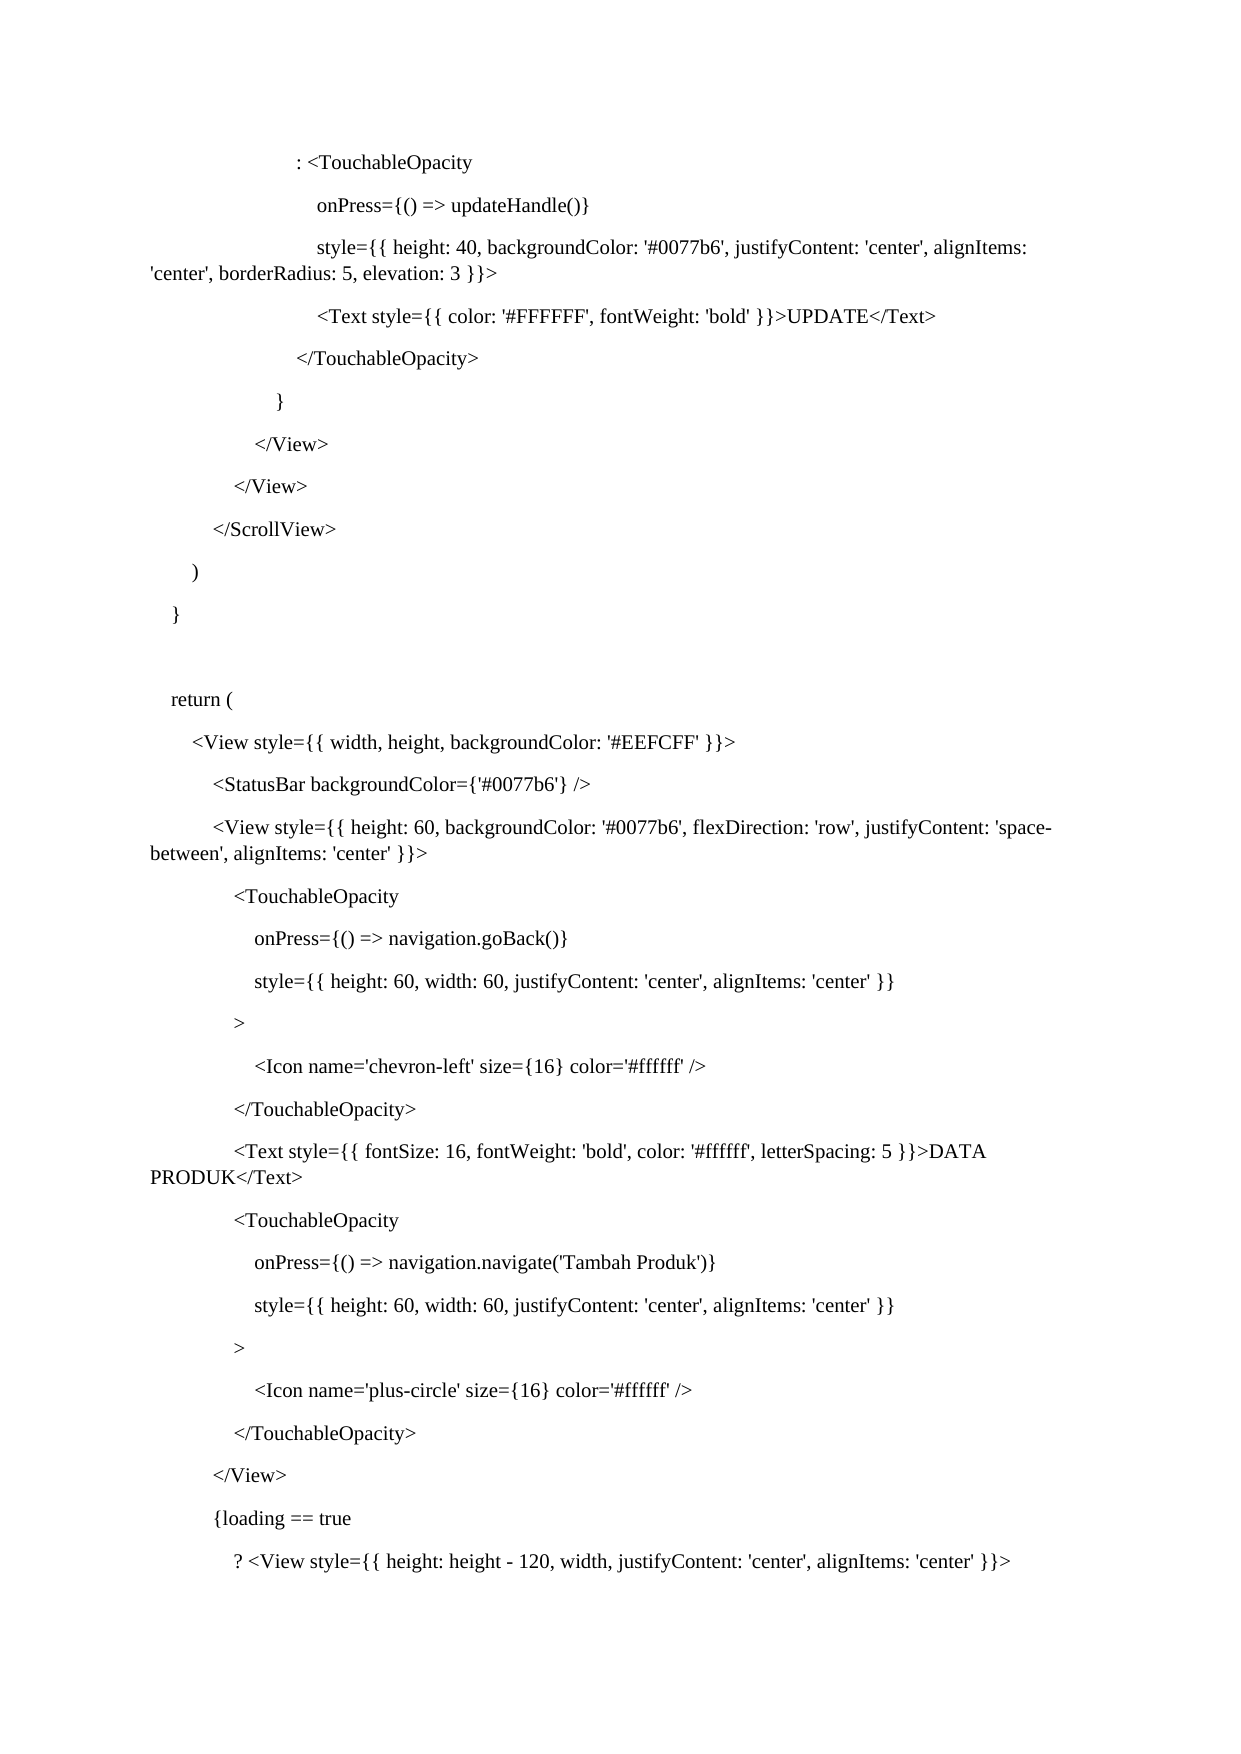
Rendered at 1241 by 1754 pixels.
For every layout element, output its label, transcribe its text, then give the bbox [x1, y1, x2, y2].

text </TouchableOpacity> [150, 1421, 1090, 1445]
text </View> [150, 432, 1090, 456]
text style={{ height: 40, backgroundColor: '#0077b6', justifyContent: 'center', alignItems: 'center', borderRadius: 5, elevation: 3 }}> [150, 235, 1090, 285]
text <TouchableOpacity [150, 1208, 1090, 1232]
text <View style={{ height: 60, backgroundColor: '#0077b6', flexDirection: 'row', justifyContent: 'space-between', alignItems: 'center' }}> [150, 815, 1090, 865]
text } [150, 389, 1090, 413]
text <Icon name='chevron-left' size={16} color='#ffffff' /> [150, 1054, 1090, 1078]
text </ScrollView> [150, 517, 1090, 541]
text > [150, 1336, 1090, 1359]
text {loading == true [150, 1506, 1090, 1530]
text onPress={() => navigation.navigate('Tambah Produk')} [150, 1250, 1090, 1274]
text > [150, 1011, 1090, 1035]
text </View> [150, 1463, 1090, 1487]
text <View style={{ width, height, backgroundColor: '#EEFCFF' }}> [150, 730, 1090, 754]
text : <TouchableOpacity [150, 150, 1090, 174]
text onPress={() => navigation.goBack()} [150, 926, 1090, 950]
text <Text style={{ color: '#FFFFFF', fontWeight: 'bold' }}>UPDATE</Text> [150, 304, 1090, 328]
text ) [150, 559, 1090, 583]
text onPress={() => updateHandle()} [150, 193, 1090, 217]
text </TouchableOpacity> [150, 1097, 1090, 1121]
text style={{ height: 60, width: 60, justifyContent: 'center', alignItems: 'center' }} [150, 1293, 1090, 1317]
text <StatusBar backgroundColor={'#0077b6'} /> [150, 772, 1090, 796]
text } [150, 602, 1090, 626]
text </View> [150, 474, 1090, 498]
text <TouchableOpacity [150, 883, 1090, 908]
text </TouchableOpacity> [150, 346, 1090, 370]
text ? <View style={{ height: height - 120, width, justifyContent: 'center', alignItems: 'center' }}> [150, 1548, 1090, 1573]
text return ( [150, 687, 1090, 711]
text <Icon name='plus-circle' size={16} color='#ffffff' /> [150, 1378, 1090, 1402]
text style={{ height: 60, width: 60, justifyContent: 'center', alignItems: 'center' }} [150, 969, 1090, 993]
text <Text style={{ fontSize: 16, fontWeight: 'bold', color: '#ffffff', letterSpacing: 5 }}>DATA PRODUK</Text> [150, 1139, 1090, 1189]
